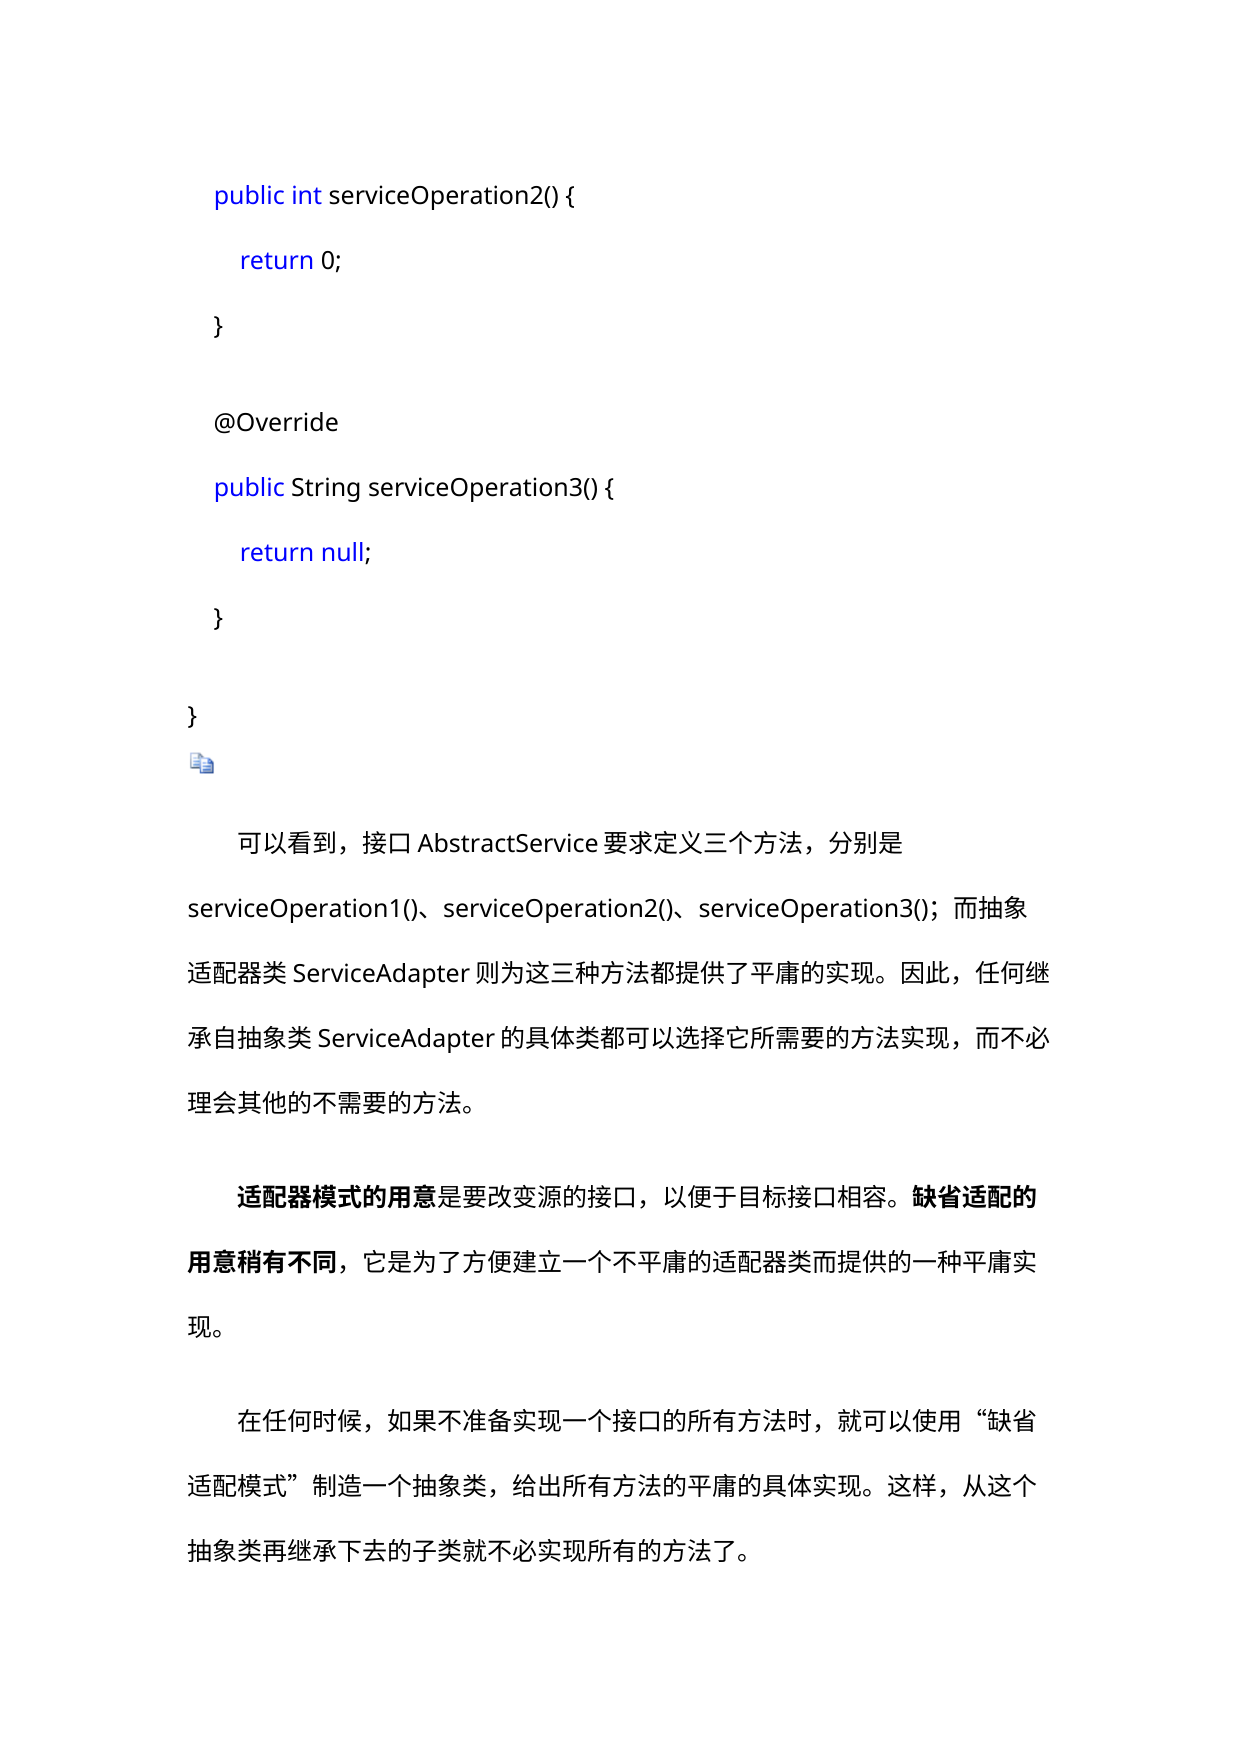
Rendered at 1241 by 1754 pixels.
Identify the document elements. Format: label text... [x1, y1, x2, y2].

picture [187, 747, 219, 779]
text 可以看到，接口AbstractService要求定义三个方法，分别是serviceOperation1()、serviceOperation2()、serviceOperation3()；而抽象适配器类ServiceAdapter则为这三种方法都提供了平庸的实现。因此，任何继承自抽象类ServiceAdapter的具体类都可以选择它所需要的方法实现，而不必理会其他的不需要的方法。 [187, 809, 1053, 1134]
text return 0; [187, 227, 1053, 292]
text public int serviceOperation2() { [187, 162, 1053, 227]
text } [187, 584, 1053, 649]
text } [187, 292, 1053, 357]
text public String serviceOperation3() { [187, 454, 1053, 519]
text 在任何时候，如果不准备实现一个接口的所有方法时，就可以使用“缺省适配模式”制造一个抽象类，给出所有方法的平庸的具体实现。这样，从这个抽象类再继承下去的子类就不必实现所有的方法了。 [187, 1387, 1053, 1582]
text return null; [187, 519, 1053, 584]
text @Override [187, 389, 1053, 454]
text } [187, 682, 1053, 747]
text 适配器模式的用意是要改变源的接口，以便于目标接口相容。缺省适配的用意稍有不同，它是为了方便建立一个不平庸的适配器类而提供的一种平庸实现。 [187, 1163, 1053, 1358]
